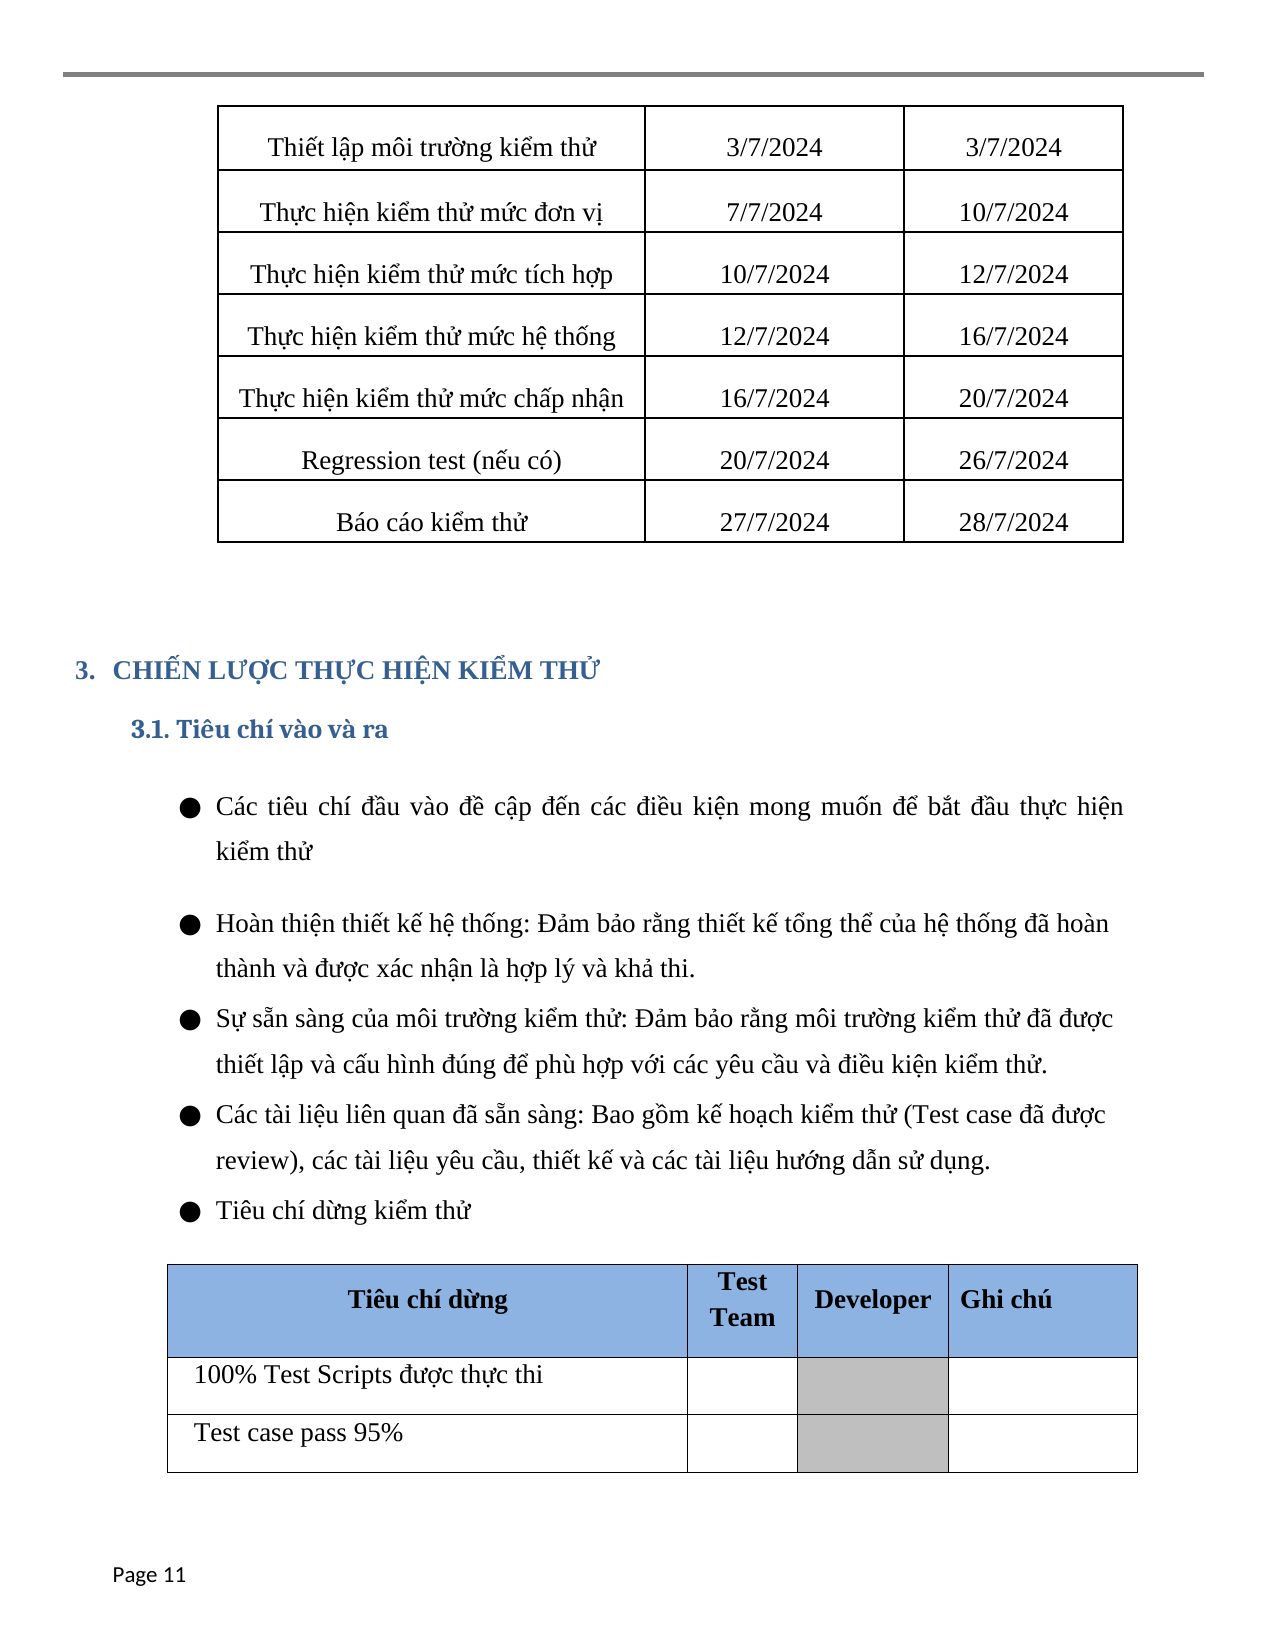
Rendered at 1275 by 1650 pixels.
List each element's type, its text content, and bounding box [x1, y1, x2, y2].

table_cell 28/7/2024 [905, 481, 1122, 541]
subtitle Tiêu chí vào và ra [131, 714, 1125, 746]
table_cell 27/7/2024 [646, 481, 903, 541]
list Các tài liệu liên quan đã sẵn sàng: Bao gồm kế hoạch kiểm thử (Test case đã được review), các tài liệu yêu cầu, thiết kế và các tài liệu hướng dẫn sử dụng. [178, 1084, 1125, 1175]
table_cell [949, 1415, 1137, 1472]
table_cell [798, 1358, 948, 1414]
table_cell Báo cáo kiểm thử [219, 481, 644, 541]
table_cell Thực hiện kiểm thử mức chấp nhận [219, 357, 644, 417]
table_cell 7/7/2024 [646, 171, 903, 231]
table_header Test Team [688, 1265, 797, 1357]
table_cell Regression test (nếu có) [219, 419, 644, 479]
table_header Developer [798, 1265, 948, 1357]
table_cell Thực hiện kiểm thử mức đơn vị [219, 171, 644, 231]
table_cell 26/7/2024 [905, 419, 1122, 479]
table_cell 16/7/2024 [646, 357, 903, 417]
table_cell 12/7/2024 [646, 295, 903, 355]
table_cell [798, 1415, 948, 1472]
table_cell 20/7/2024 [905, 357, 1122, 417]
table_cell 3/7/2024 [905, 107, 1122, 168]
table_cell 12/7/2024 [905, 233, 1122, 293]
table_cell Thiết lập môi trường kiểm thử [219, 107, 644, 168]
table_cell Thực hiện kiểm thử mức tích hợp [219, 233, 644, 293]
table_cell [949, 1358, 1137, 1414]
list Hoàn thiện thiết kế hệ thống: Đảm bảo rằng thiết kế tổng thể của hệ thống đã hoàn thành và được xác nhận là hợp lý và khả thi. [178, 892, 1125, 983]
table_cell 10/7/2024 [905, 171, 1122, 231]
table_cell 20/7/2024 [646, 419, 903, 479]
table_cell 16/7/2024 [905, 295, 1122, 355]
table_cell Test case pass 95% [168, 1415, 687, 1472]
list Tiêu chí dừng kiểm thử [178, 1179, 1125, 1235]
list Sự sẵn sàng của môi trường kiểm thử: Đảm bảo rằng môi trường kiểm thử đã được thiết lập và cấu hình đúng để phù hợp với các yêu cầu và điều kiện kiểm thử. [178, 988, 1125, 1079]
table_header Ghi chú [949, 1265, 1137, 1357]
list Các tiêu chí đầu vào đề cập đến các điều kiện mong muốn để bắt đầu thực hiện kiểm thử [178, 775, 1125, 867]
table_cell 100% Test Scripts được thực thi [168, 1358, 687, 1414]
table_cell 10/7/2024 [646, 233, 903, 293]
table_cell [688, 1415, 797, 1472]
table_cell Thực hiện kiểm thử mức hệ thống [219, 295, 644, 355]
table_cell [688, 1358, 797, 1414]
subtitle CHIẾN LƯỢC THỰC HIỆN KIỂM THỬ [75, 654, 1125, 685]
table_header Tiêu chí dừng [168, 1265, 687, 1357]
table_cell 3/7/2024 [646, 107, 903, 168]
